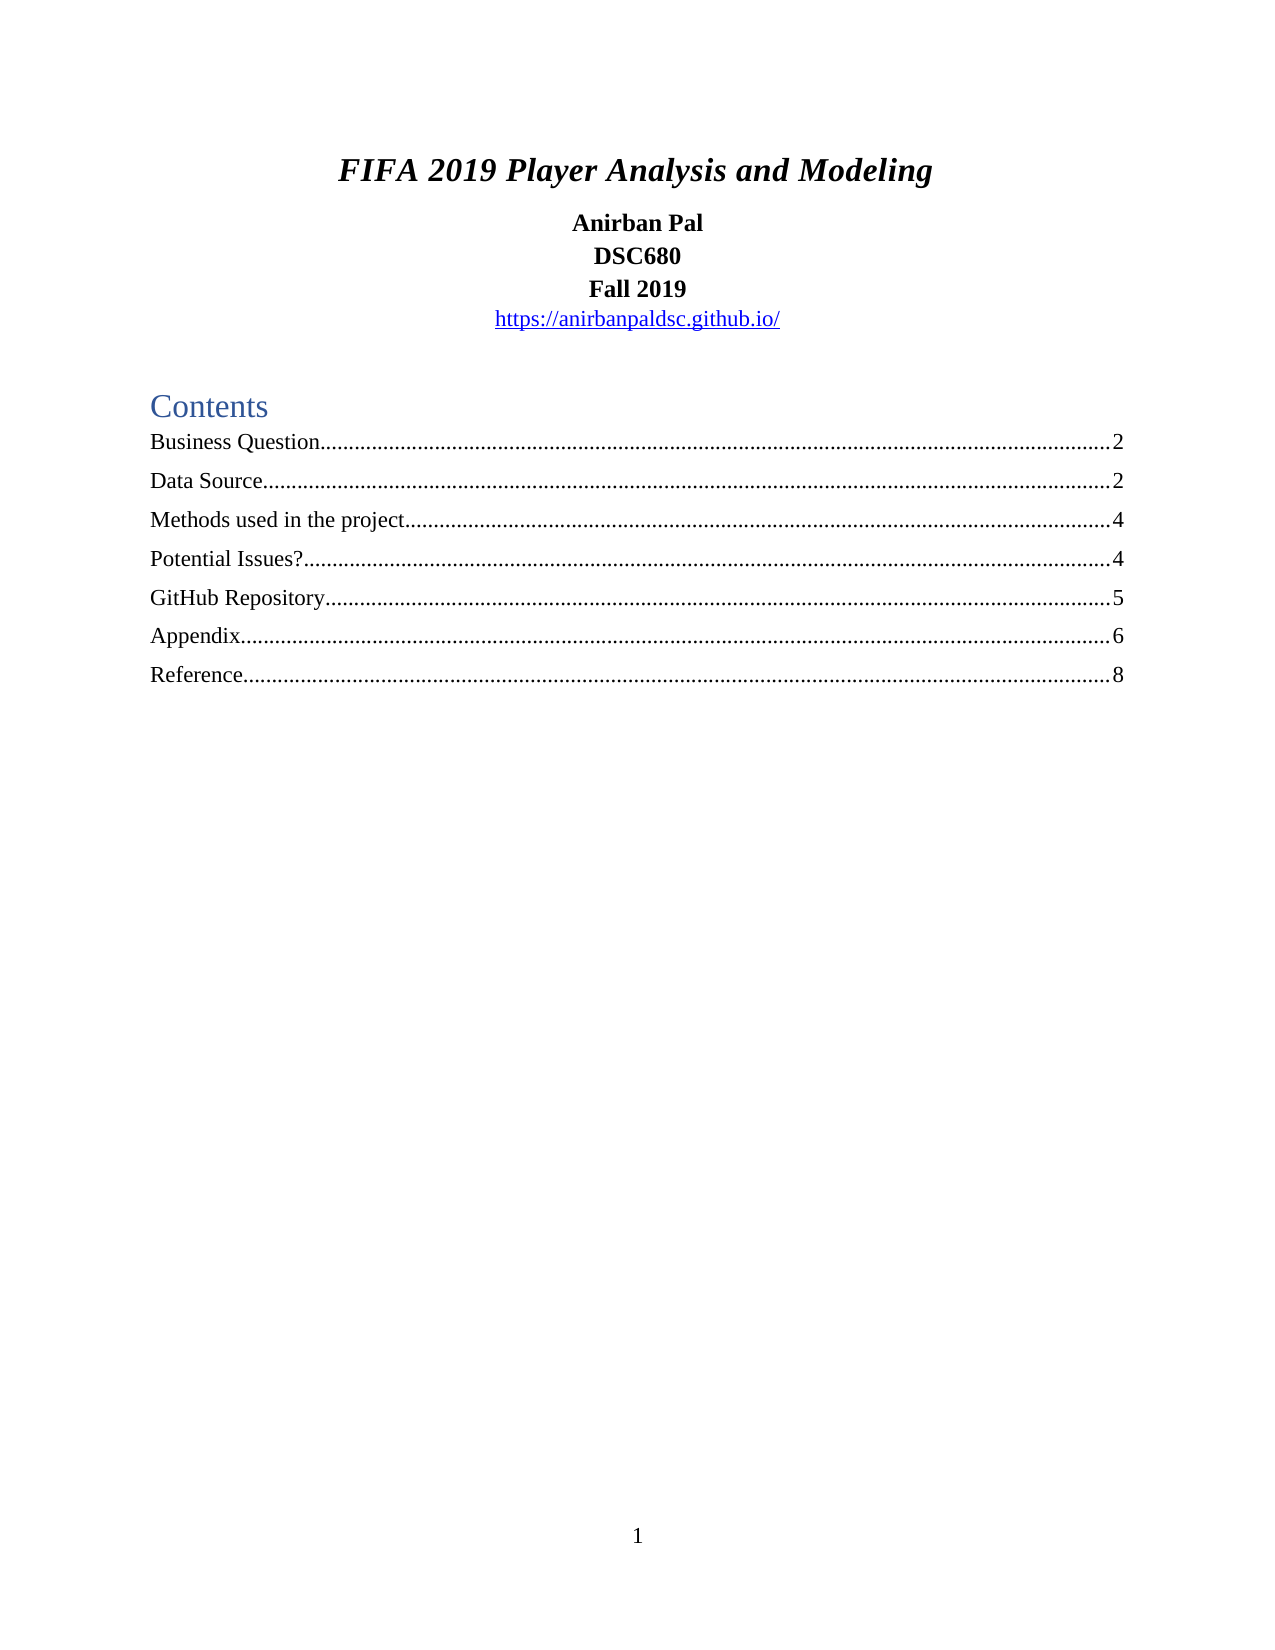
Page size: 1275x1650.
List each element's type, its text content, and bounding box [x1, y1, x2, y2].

text Fall 2019 https://anirbanpaldsc.github.io/ [150, 274, 1125, 331]
text FIFA 2019 Player Analysis and Modeling [150, 150, 1125, 188]
text Anirban Pal DSC680 [150, 208, 1125, 270]
